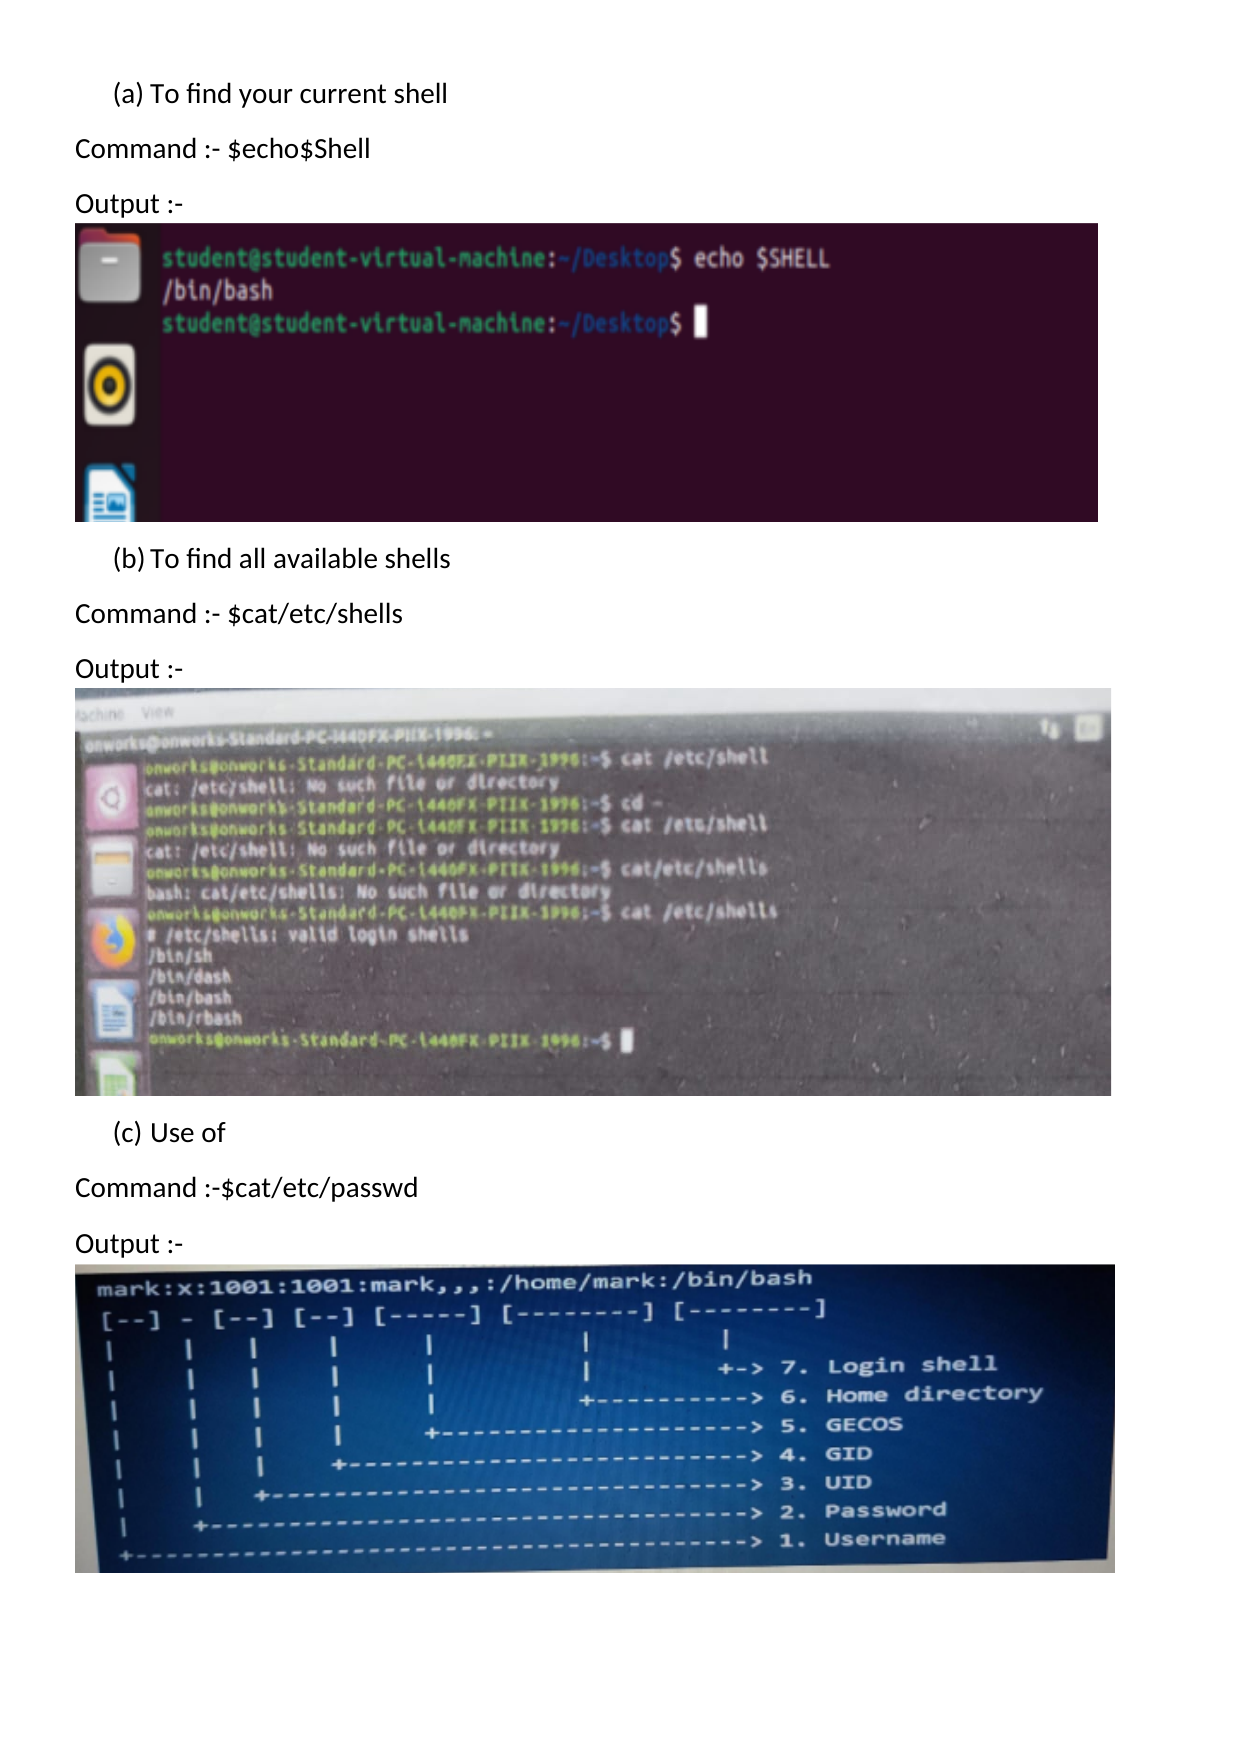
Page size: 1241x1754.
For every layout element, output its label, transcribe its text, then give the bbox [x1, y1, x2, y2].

picture [75, 688, 1112, 1096]
list To find your current shell [112, 75, 1165, 111]
list Use of [112, 1114, 1165, 1150]
picture [75, 223, 1098, 522]
text Command :- $echo$Shell [75, 130, 1165, 166]
list To find all available shells [112, 540, 1165, 576]
picture [75, 1262, 1115, 1573]
text Command :- $cat/etc/shells [75, 595, 1165, 631]
text Command :-$cat/etc/passwd [75, 1169, 1165, 1205]
